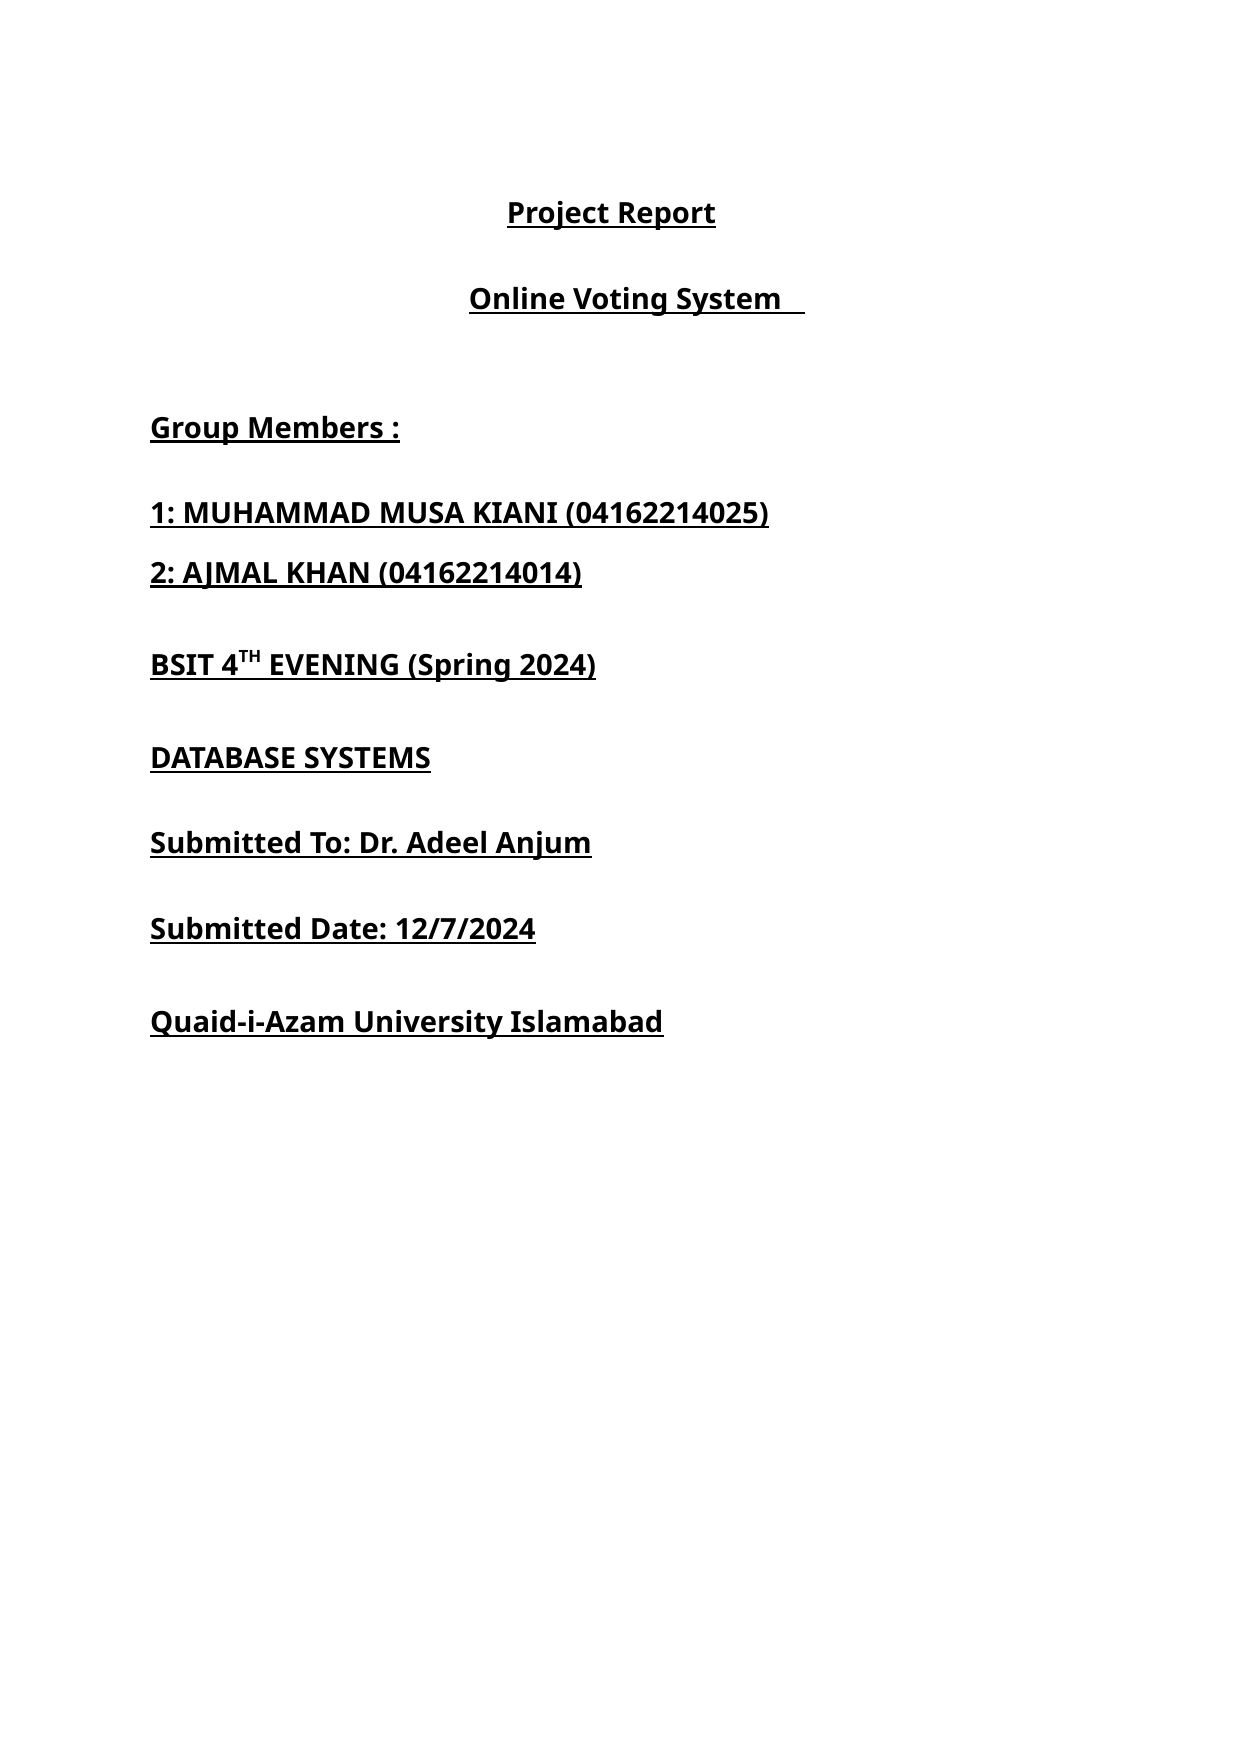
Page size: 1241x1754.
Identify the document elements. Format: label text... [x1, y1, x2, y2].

text 2: AJMAL KHAN (04162214014) [150, 552, 1090, 625]
text DATABASE SYSTEMS Submitted To: Dr. Adeel Anjum Submitted Date: 12/7/2024 [150, 737, 1090, 982]
text Quaid-i-Azam University Islamabad [150, 1001, 1090, 1203]
text BSIT 4TH EVENING (Spring 2024) [150, 644, 1090, 718]
text Project Report Online Voting System Group Members : 1: MUHAMMAD MUSA KIANI (04162214025) [150, 150, 1090, 532]
